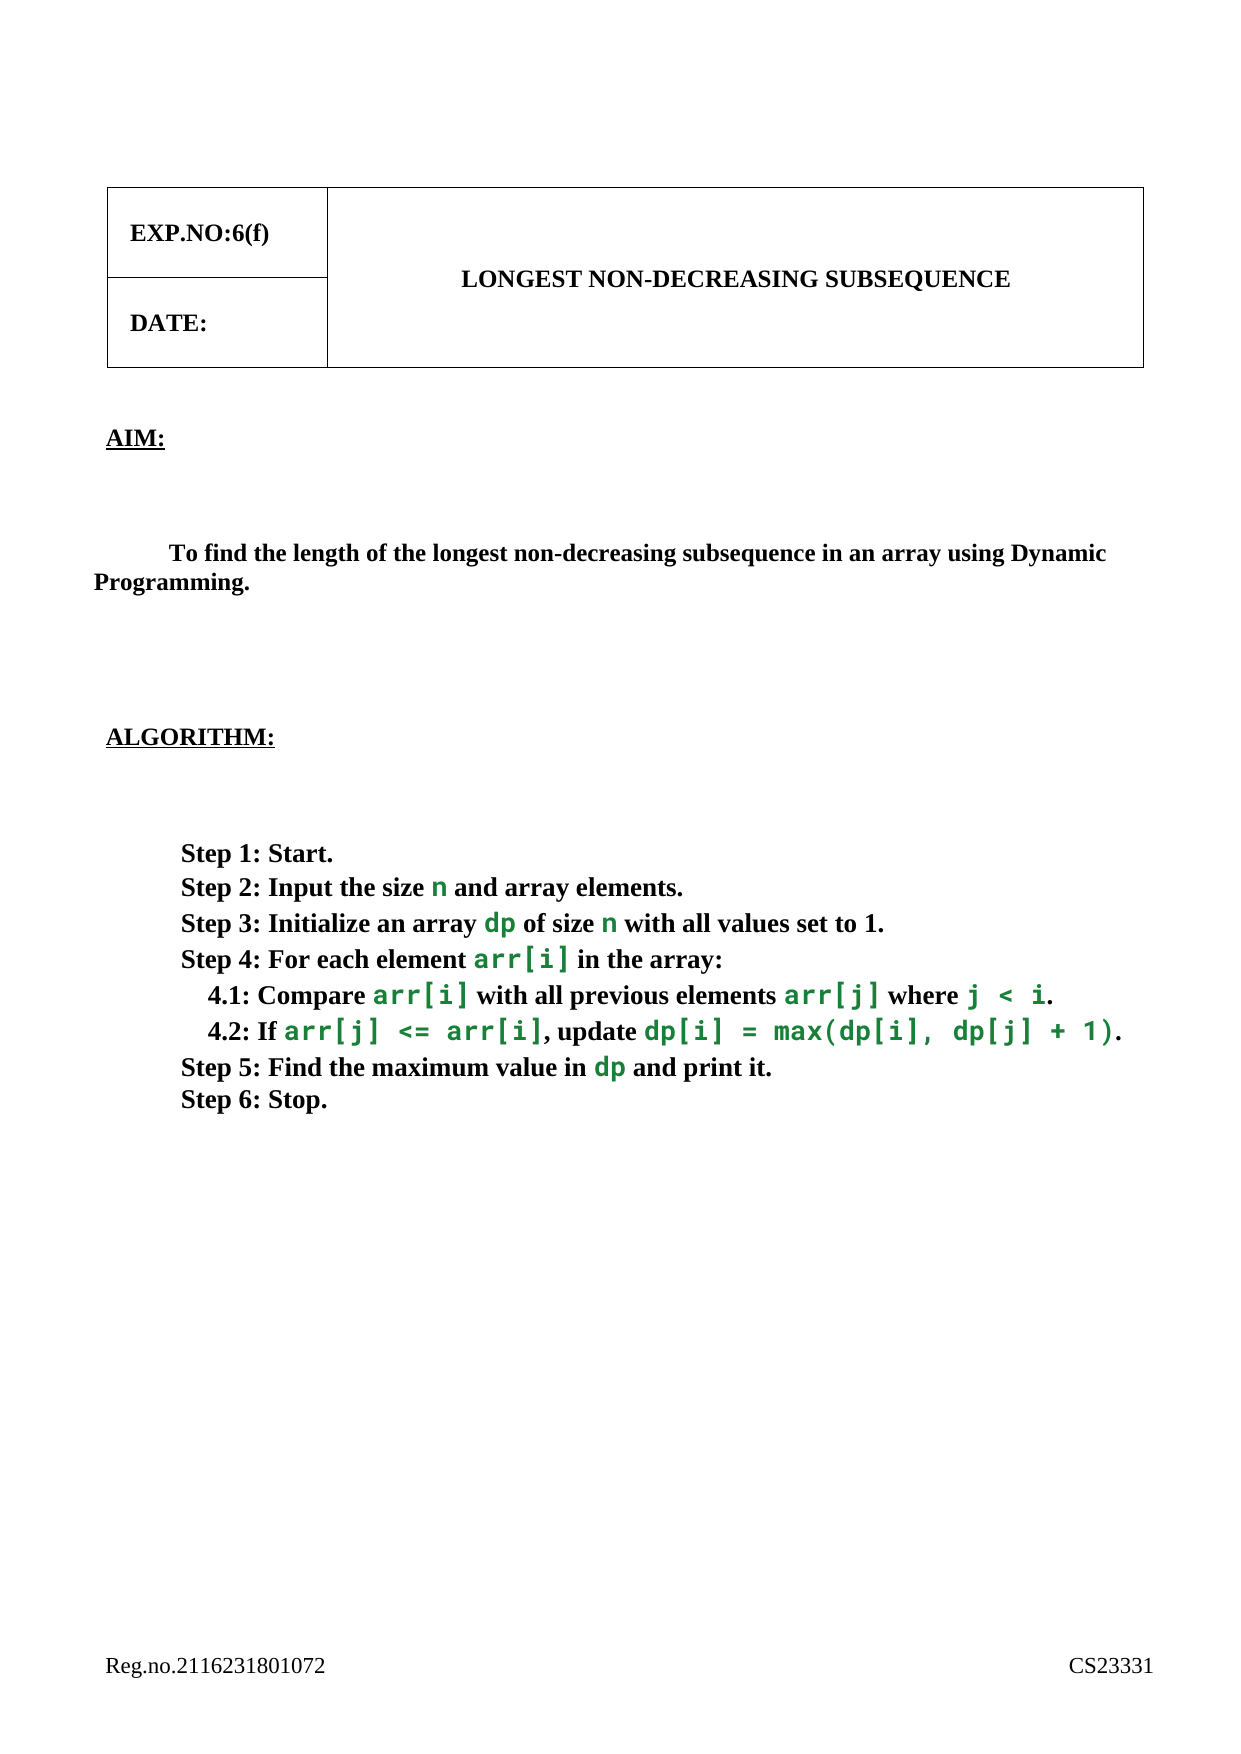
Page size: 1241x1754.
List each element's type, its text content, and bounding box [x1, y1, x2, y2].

text Step 1: Start. [181, 837, 1155, 868]
text Step 4: For each element arr[i] in the array: [181, 940, 1155, 976]
table_header EXP.NO:6(f) [108, 188, 327, 277]
text 4.1: Compare arr[i] with all previous elements arr[j] where j < i. [181, 976, 1155, 1012]
table_header LONGEST NON-DECREASING SUBSEQUENCE [328, 188, 1143, 367]
text To find the length of the longest non-decreasing subsequence in an array using Dynamic Programming. [94, 538, 1155, 596]
text ALGORITHM: [106, 722, 1155, 750]
text Step 3: Initialize an array dp of size n with all values set to 1. [181, 904, 1155, 940]
text AIM: [106, 423, 1155, 452]
text Step 2: Input the size n and array elements. [181, 868, 1155, 904]
text Step 5: Find the maximum value in dp and print it. [181, 1047, 1155, 1083]
table_cell DATE: [108, 278, 327, 367]
text 4.2: If arr[j] <= arr[i], update dp[i] = max(dp[i], dp[j] + 1). [181, 1012, 1155, 1047]
text Step 6: Stop. [181, 1083, 1155, 1114]
